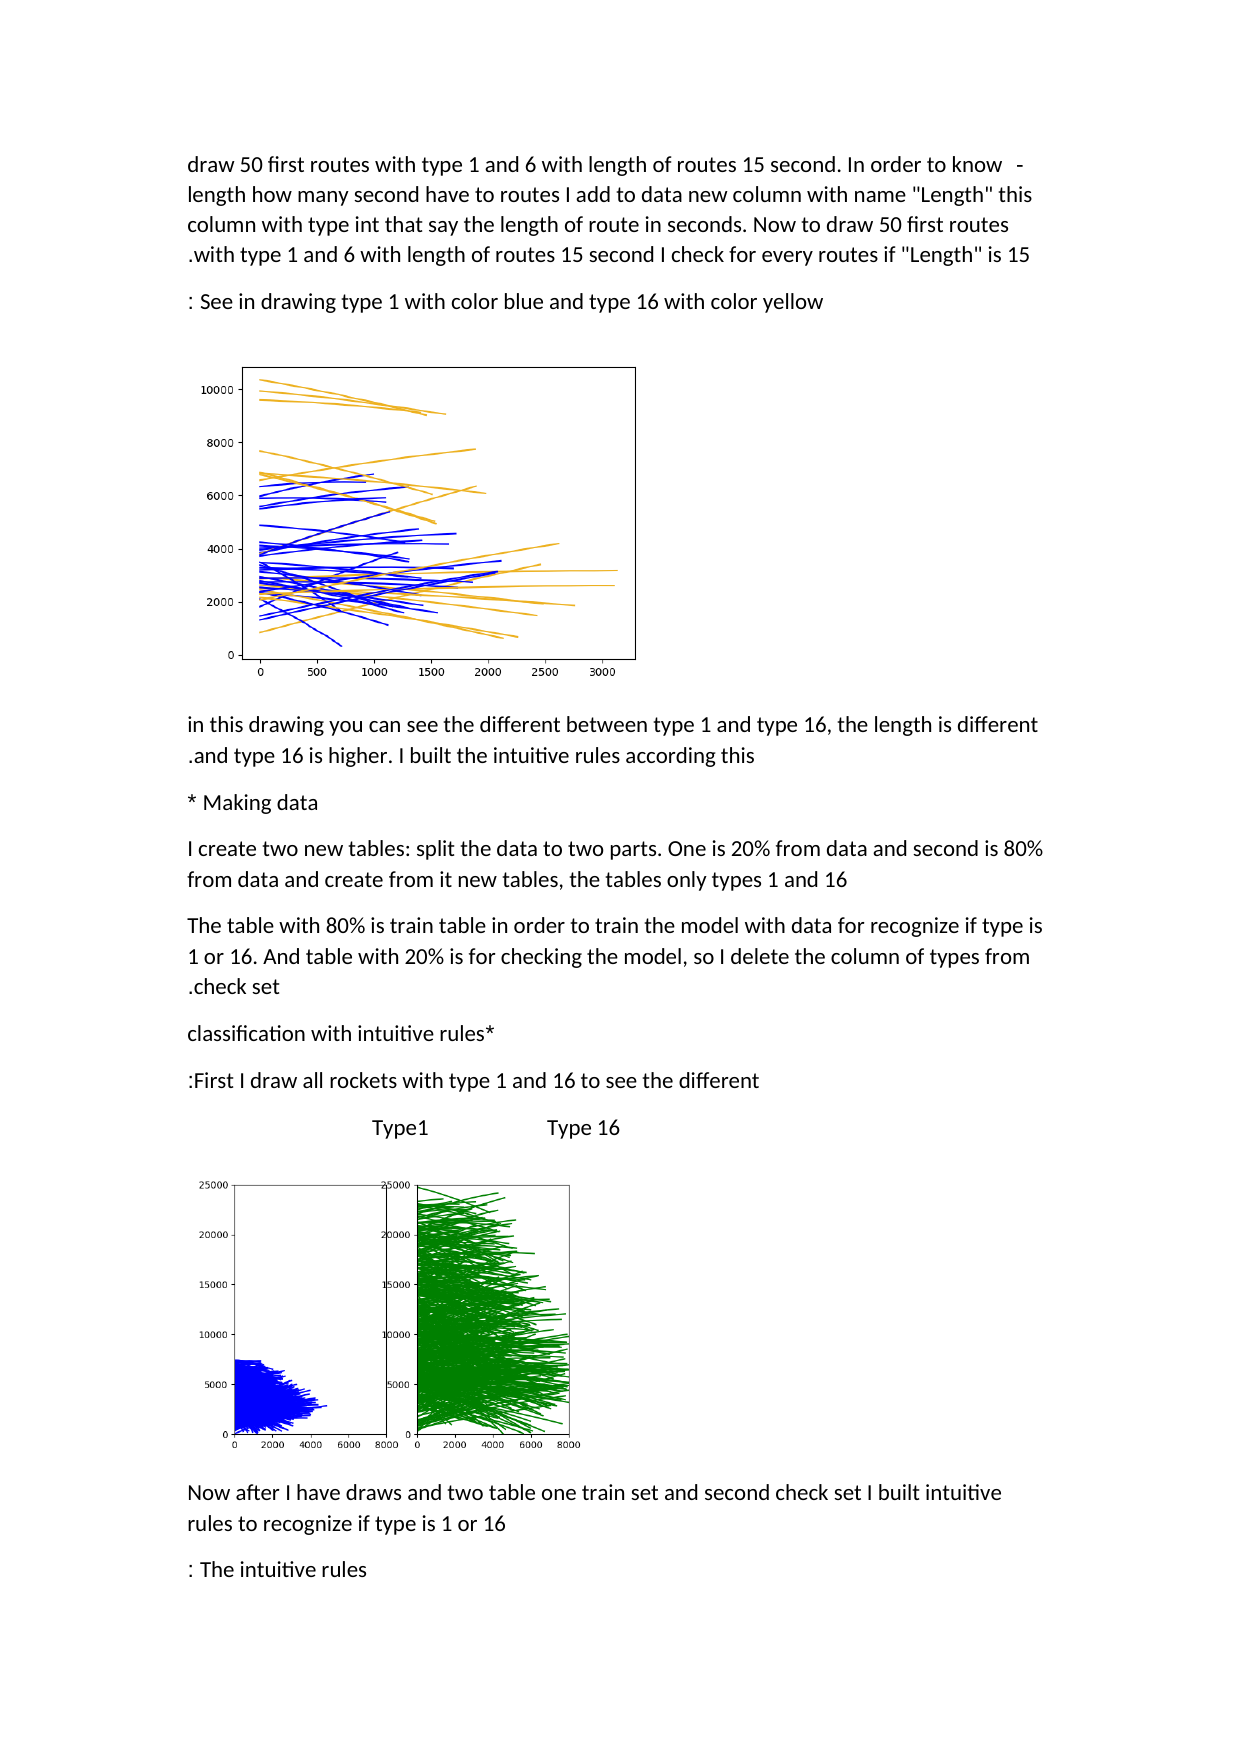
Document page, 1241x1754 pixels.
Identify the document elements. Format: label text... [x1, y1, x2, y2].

text - draw 50 first routes with type 1 and 6 with length of routes 15 second. In order to know length how many second have to routes I add to data new column with name "Length" this column with type int that say the length of route in seconds. Now to draw 50 first routes with type 1 and 6 with length of routes 15 second I check for every routes if "Length" is 15. [187, 150, 1053, 269]
text I create two new tables: split the data to two parts. One is 20% from data and second is 80% from data and create from it new tables, the tables only types 1 and 16 [187, 834, 1053, 893]
text in this drawing you can see the different between type 1 and type 16, the length is different and type 16 is higher. I built the intuitive rules according this. [187, 711, 1053, 769]
text Type1 Type 16 [187, 1113, 1053, 1141]
text Making data * [187, 788, 1053, 816]
picture [187, 334, 671, 692]
text Now after I have draws and two table one train set and second check set I built intuitive rules to recognize if type is 1 or 16 [187, 1478, 1053, 1537]
text The intuitive rules : [187, 1556, 1053, 1583]
text First I draw all rockets with type 1 and 16 to see the different: [187, 1066, 1053, 1094]
picture [187, 1159, 603, 1460]
text See in drawing type 1 with color blue and type 16 with color yellow : [187, 287, 1053, 316]
text *classification with intuitive rules [187, 1019, 1053, 1047]
text The table with 80% is train table in order to train the model with data for recognize if type is 1 or 16. And table with 20% is for checking the model, so I delete the column of types from check set. [187, 912, 1053, 1000]
